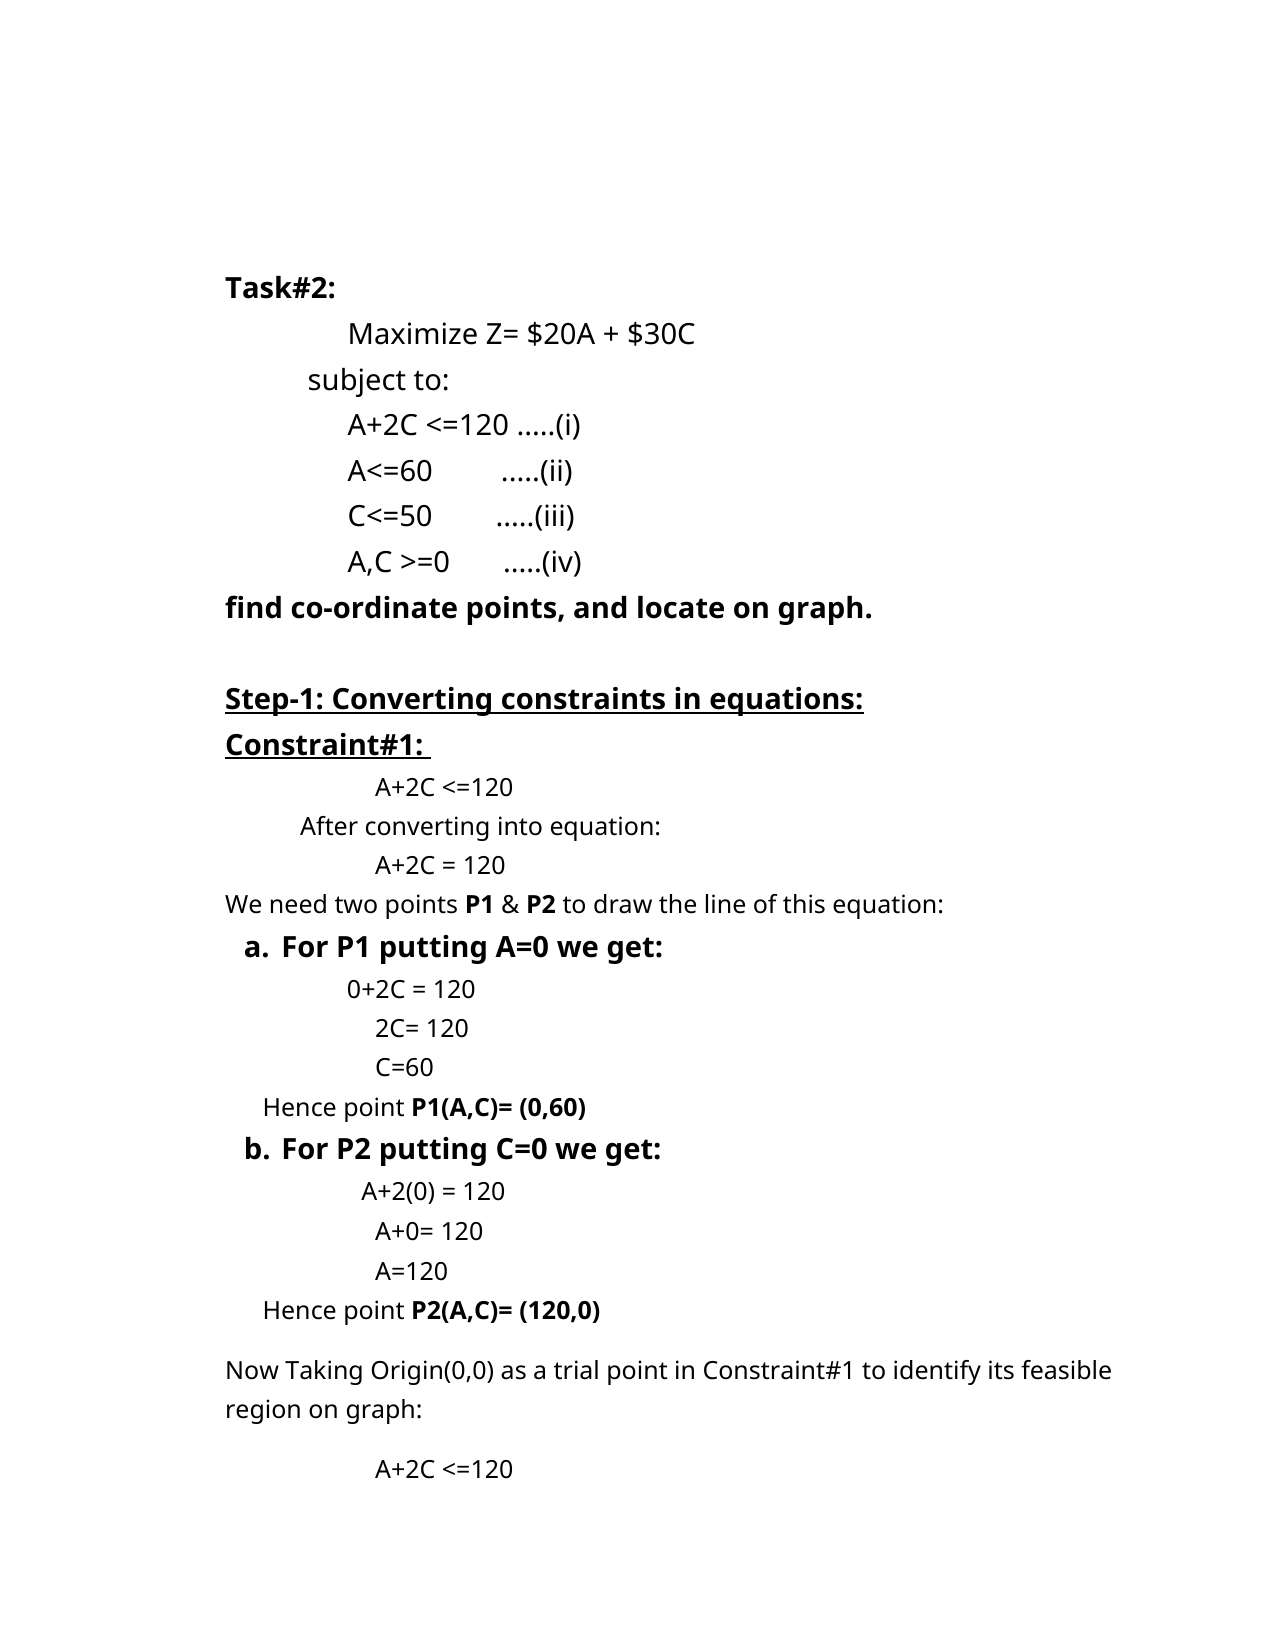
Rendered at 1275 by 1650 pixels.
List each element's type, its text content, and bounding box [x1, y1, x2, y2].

list A+2C <=120 [300, 1451, 1125, 1486]
list Hence point P2(A,C)= (120,0) [262, 1292, 1125, 1326]
list For P2 putting C=0 we get: [244, 1128, 1125, 1168]
list We need two points P1 & P2 to draw the line of this equation: [225, 887, 1125, 921]
list C<=50 .....(iii) [332, 496, 1125, 535]
list For P1 putting A=0 we get: [244, 926, 1125, 966]
list A+2C <=120 [300, 769, 1125, 803]
list Maximize Z= $20A + $30C [332, 313, 1125, 353]
list Hence point P1(A,C)= (0,60) [262, 1089, 1125, 1123]
list Step-1: Converting constraints in equations: [225, 678, 1125, 718]
list 2C= 120 [262, 1011, 1125, 1045]
list subject to: [300, 359, 1125, 398]
list A,C >=0 .....(iv) [332, 541, 1125, 581]
list A<=60 .....(ii) [332, 450, 1125, 490]
list A+2C = 120 [225, 848, 1125, 882]
list find co-ordinate points, and locate on graph. [225, 587, 1125, 627]
list After converting into equation: [225, 808, 1125, 843]
list A+2C <=120 .....(i) [332, 404, 1125, 444]
list A+0= 120 [262, 1214, 1125, 1248]
text Now Taking Origin(0,0) as a trial point in Constraint#1 to identify its feasible region on graph: [225, 1352, 1125, 1426]
list 0+2C = 120 [262, 972, 1125, 1006]
list A=120 [262, 1253, 1125, 1287]
list A+2(0) = 120 [262, 1174, 1125, 1208]
list C=60 [262, 1050, 1125, 1084]
list Constraint#1: [225, 724, 1125, 763]
list Task#2: [225, 267, 1125, 307]
